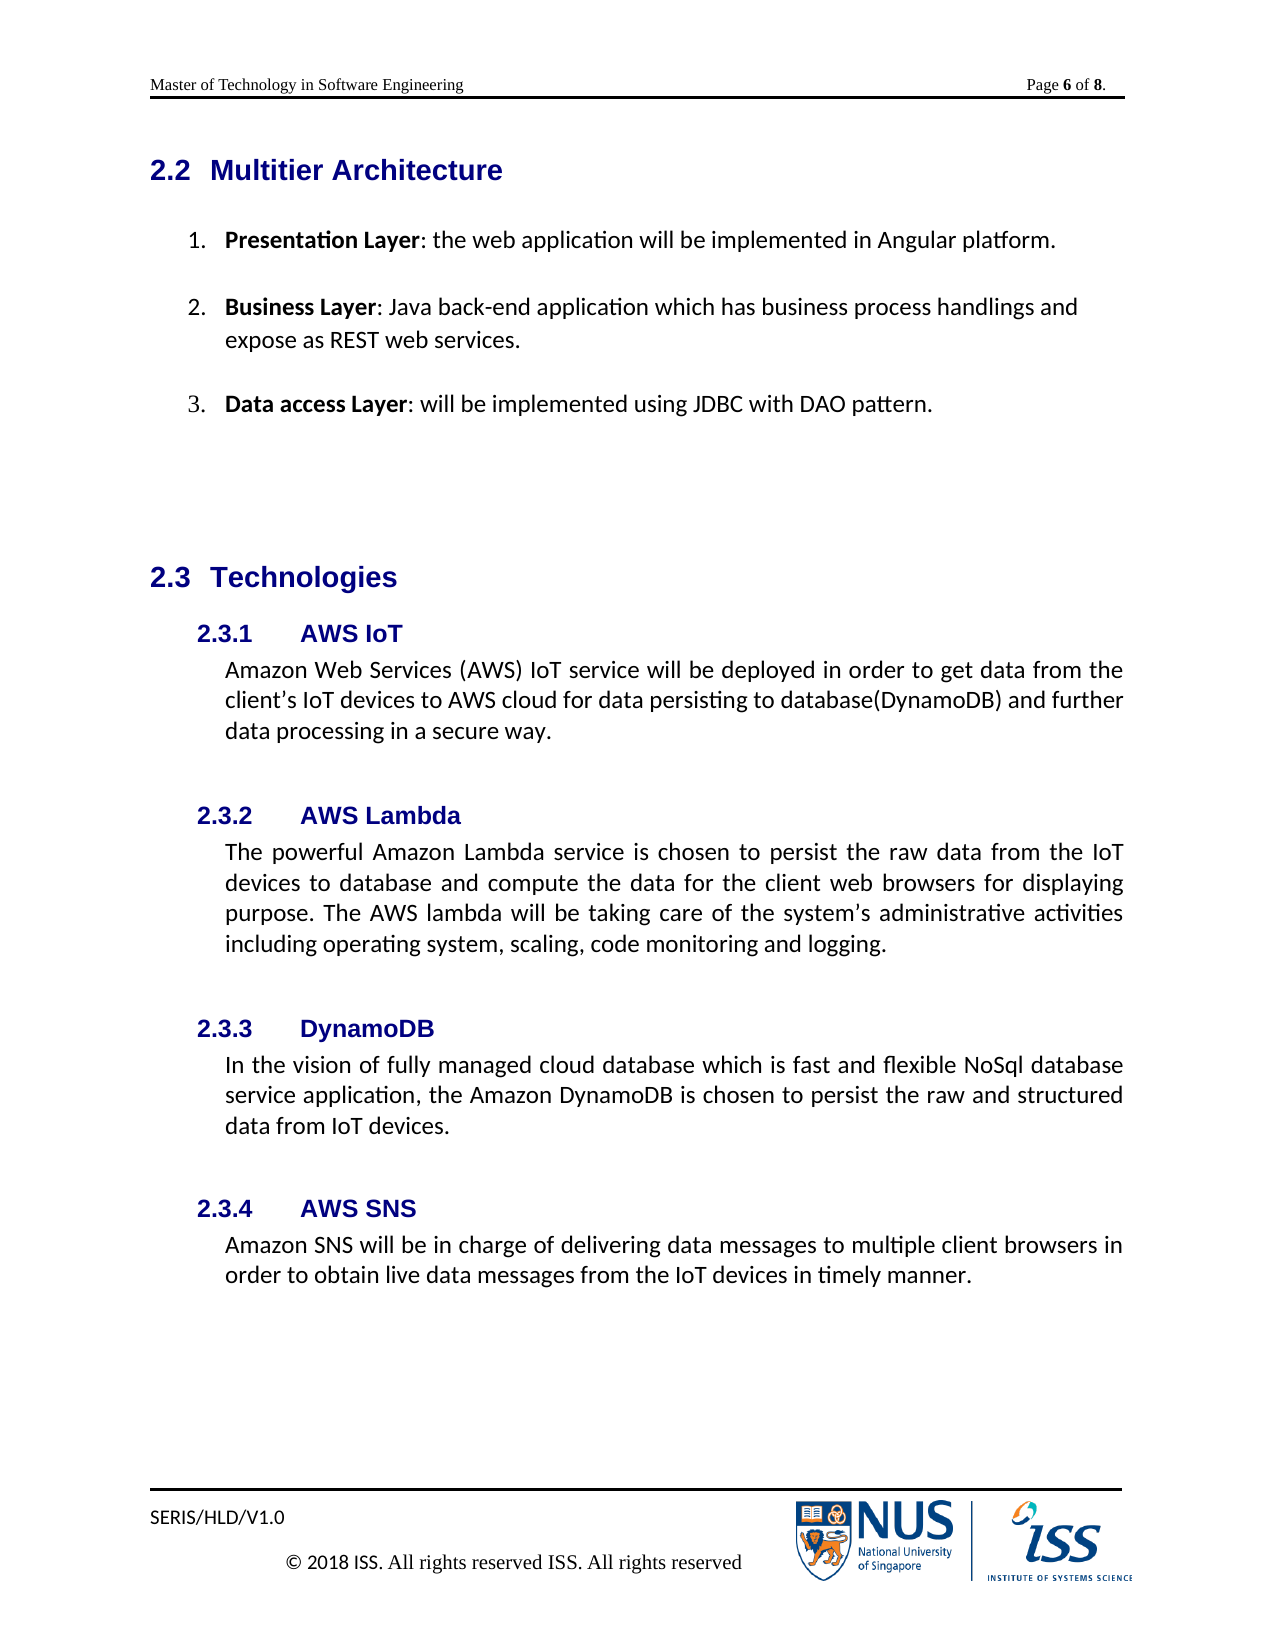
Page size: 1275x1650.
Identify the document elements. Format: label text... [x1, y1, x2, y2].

subtitle Technologies [150, 561, 1125, 594]
text Amazon SNS will be in charge of delivering data messages to multiple client browsers in order to obtain live data messages from the IoT devices in timely manner. [225, 1229, 1125, 1290]
list Business Layer: Java back-end application which has business process handlings and expose as REST web services. [187, 288, 1125, 355]
picture [795, 1500, 966, 1581]
subtitle DynamoDB [197, 1014, 1125, 1042]
subtitle Multitier Architecture [150, 153, 1125, 187]
subtitle AWS Lambda [197, 801, 1125, 830]
text The powerful Amazon Lambda service is chosen to persist the raw data from the IoT devices to database and compute the data for the client web browsers for displaying purpose. The AWS lambda will be taking care of the system’s administrative activities including operating system, scaling, code monitoring and logging. [225, 836, 1125, 958]
subtitle AWS IoT [197, 619, 1125, 648]
subtitle AWS SNS [197, 1194, 1125, 1223]
list Presentation Layer: the web application will be implemented in Angular platform. [187, 222, 1125, 255]
list Data access Layer: will be implemented using JDBC with DAO pattern. [187, 386, 1125, 419]
text In the vision of fully managed cloud database which is fast and flexible NoSql database service application, the Amazon DynamoDB is chosen to persist the raw and structured data from IoT devices. [225, 1049, 1125, 1140]
text Amazon Web Services (AWS) IoT service will be deployed in order to get data from the client’s IoT devices to AWS cloud for data persisting to database(DynamoDB) and further data processing in a secure way. [225, 654, 1125, 746]
picture [971, 1500, 1132, 1581]
